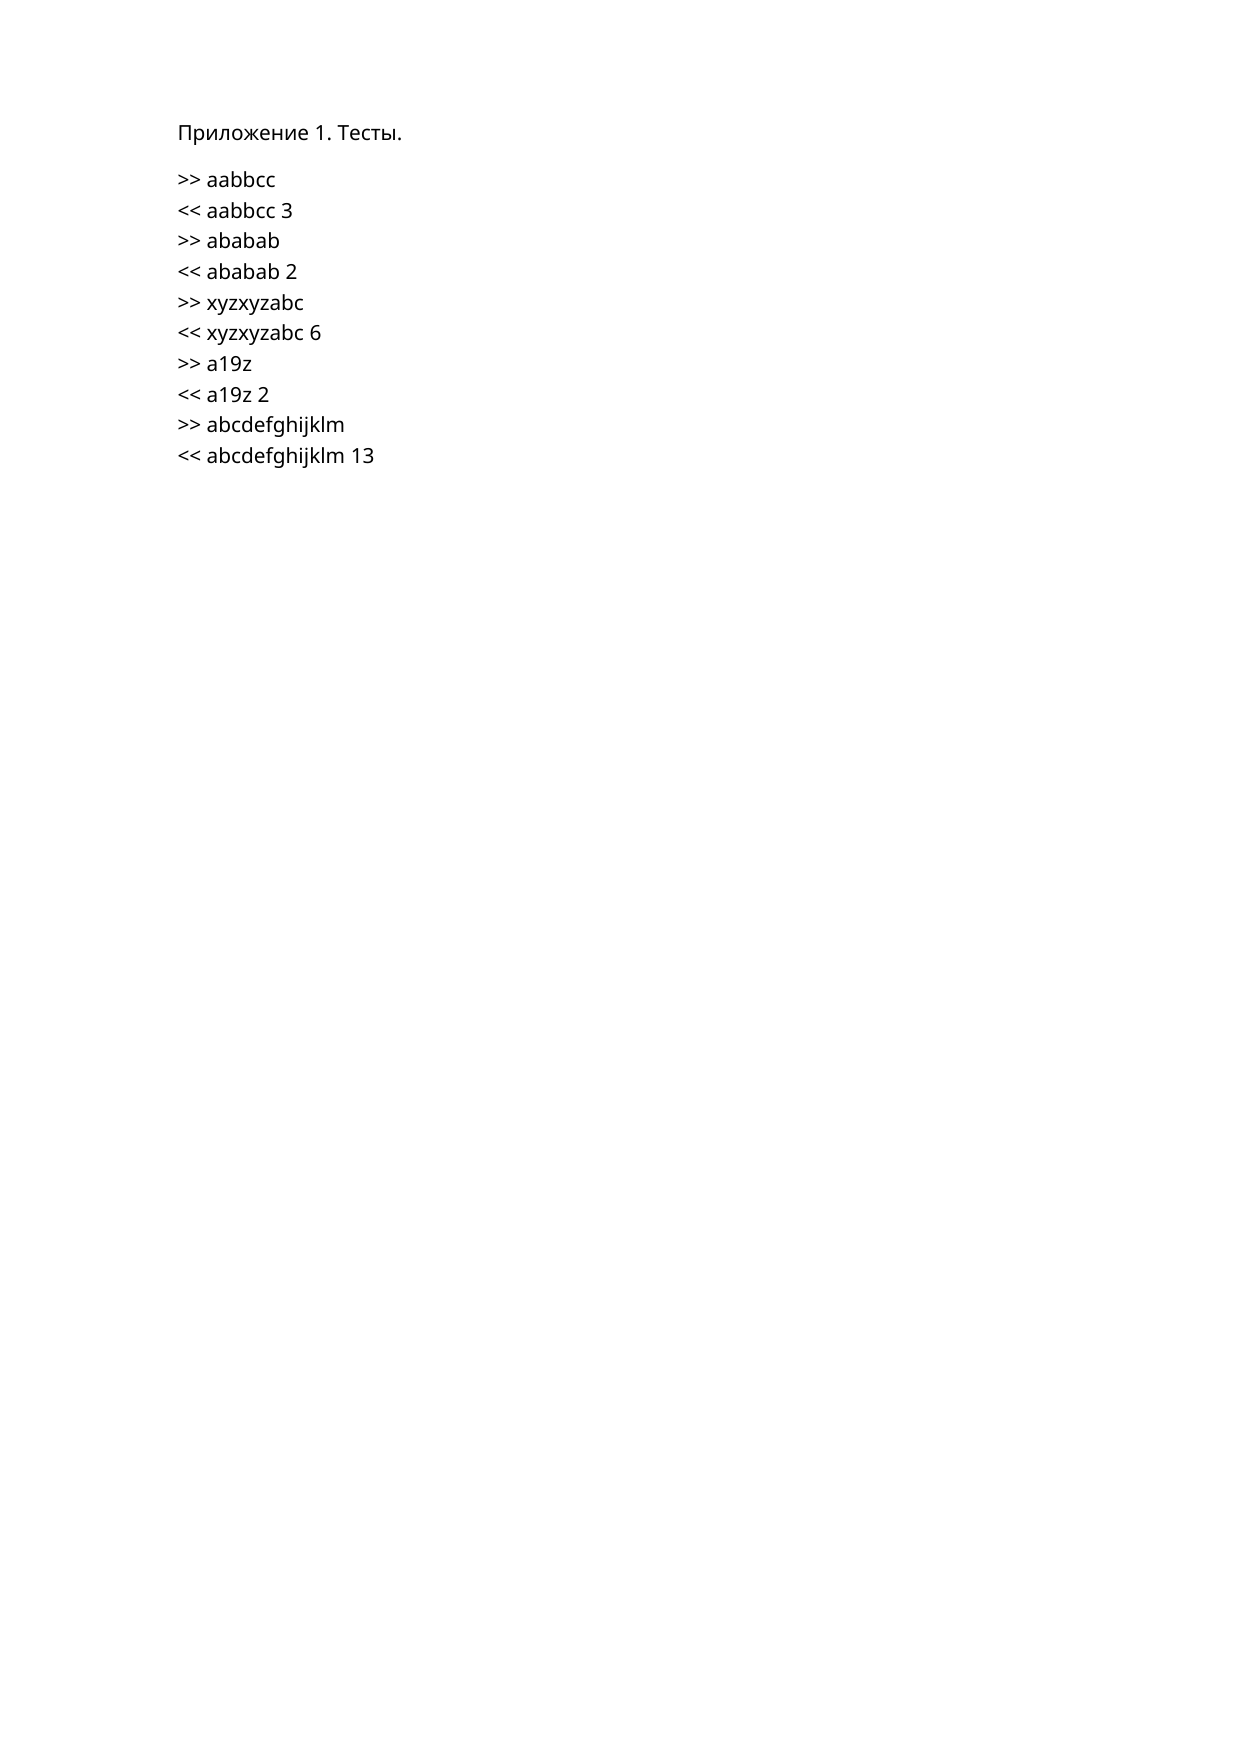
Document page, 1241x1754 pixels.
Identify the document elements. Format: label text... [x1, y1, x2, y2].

text << abcdefghijklm 13 [177, 441, 1152, 469]
text << ababab 2 [177, 257, 1152, 286]
text >> xyzxyzabc [177, 288, 1152, 316]
text >> ababab [177, 227, 1152, 255]
text >> abcdefghijklm [177, 410, 1152, 439]
text << a19z 2 [177, 380, 1152, 408]
text >> aabbcc [177, 165, 1152, 194]
text Приложение 1. Тесты. [177, 118, 1152, 147]
text << xyzxyzabc 6 [177, 318, 1152, 347]
text >> a19z [177, 349, 1152, 378]
text << aabbcc 3 [177, 196, 1152, 224]
